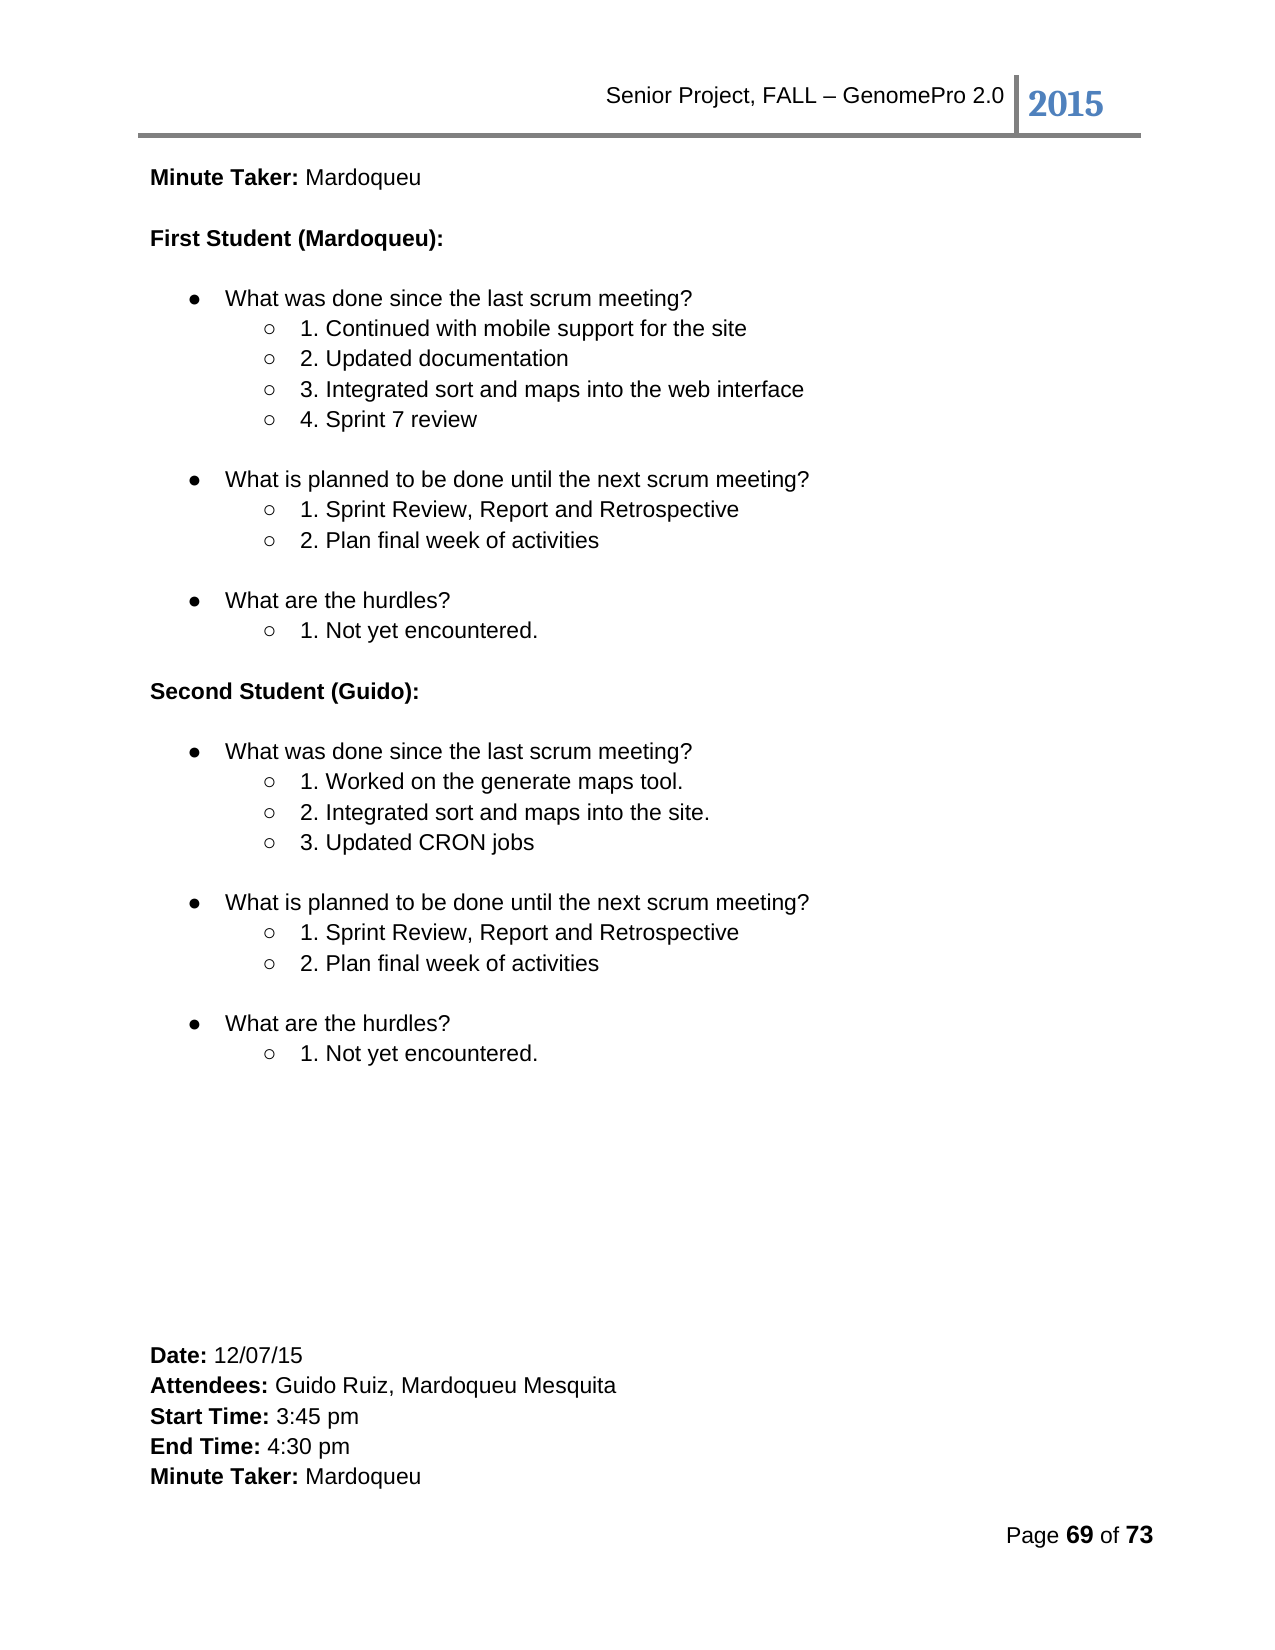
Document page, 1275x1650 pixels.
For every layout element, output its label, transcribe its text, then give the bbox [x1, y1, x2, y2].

list What are the hurdles? [187, 1010, 1153, 1036]
list What is planned to be done until the next scrum meeting? [187, 889, 1153, 916]
list What was done since the last scrum meeting? [187, 285, 1153, 311]
list What was done since the last scrum meeting? [187, 738, 1153, 764]
list 1. Continued with mobile support for the site [262, 315, 1153, 342]
list What is planned to be done until the next scrum meeting? [187, 466, 1153, 493]
text Minute Taker: Mardoqueu [150, 1463, 1153, 1489]
text Date: 12/07/15 [150, 1342, 1153, 1369]
text Second Student (Guido): [150, 678, 1153, 734]
list 3. Updated CRON jobs [262, 829, 1153, 885]
list 1. Not yet encountered. [262, 617, 1153, 644]
text Minute Taker: Mardoqueu [150, 164, 1153, 191]
text Attendees: Guido Ruiz, Mardoqueu Mesquita [150, 1372, 1153, 1399]
text Start Time: 3:45 pm [150, 1403, 1153, 1429]
list 2. Updated documentation [262, 345, 1153, 372]
list 1. Not yet encountered. [262, 1040, 1153, 1067]
list 3. Integrated sort and maps into the web interface [262, 376, 1153, 402]
list 4. Sprint 7 review [262, 406, 1153, 462]
text End Time: 4:30 pm [150, 1433, 1153, 1459]
list 1. Sprint Review, Report and Retrospective [262, 919, 1153, 946]
list 2. Plan final week of activities [262, 527, 1153, 583]
list What are the hurdles? [187, 587, 1153, 613]
list 1. Worked on the generate maps tool. [262, 768, 1153, 795]
text First Student (Mardoqueu): [150, 224, 1153, 281]
list 2. Integrated sort and maps into the site. [262, 798, 1153, 825]
list 2. Plan final week of activities [262, 949, 1153, 1006]
list 1. Sprint Review, Report and Retrospective [262, 496, 1153, 523]
